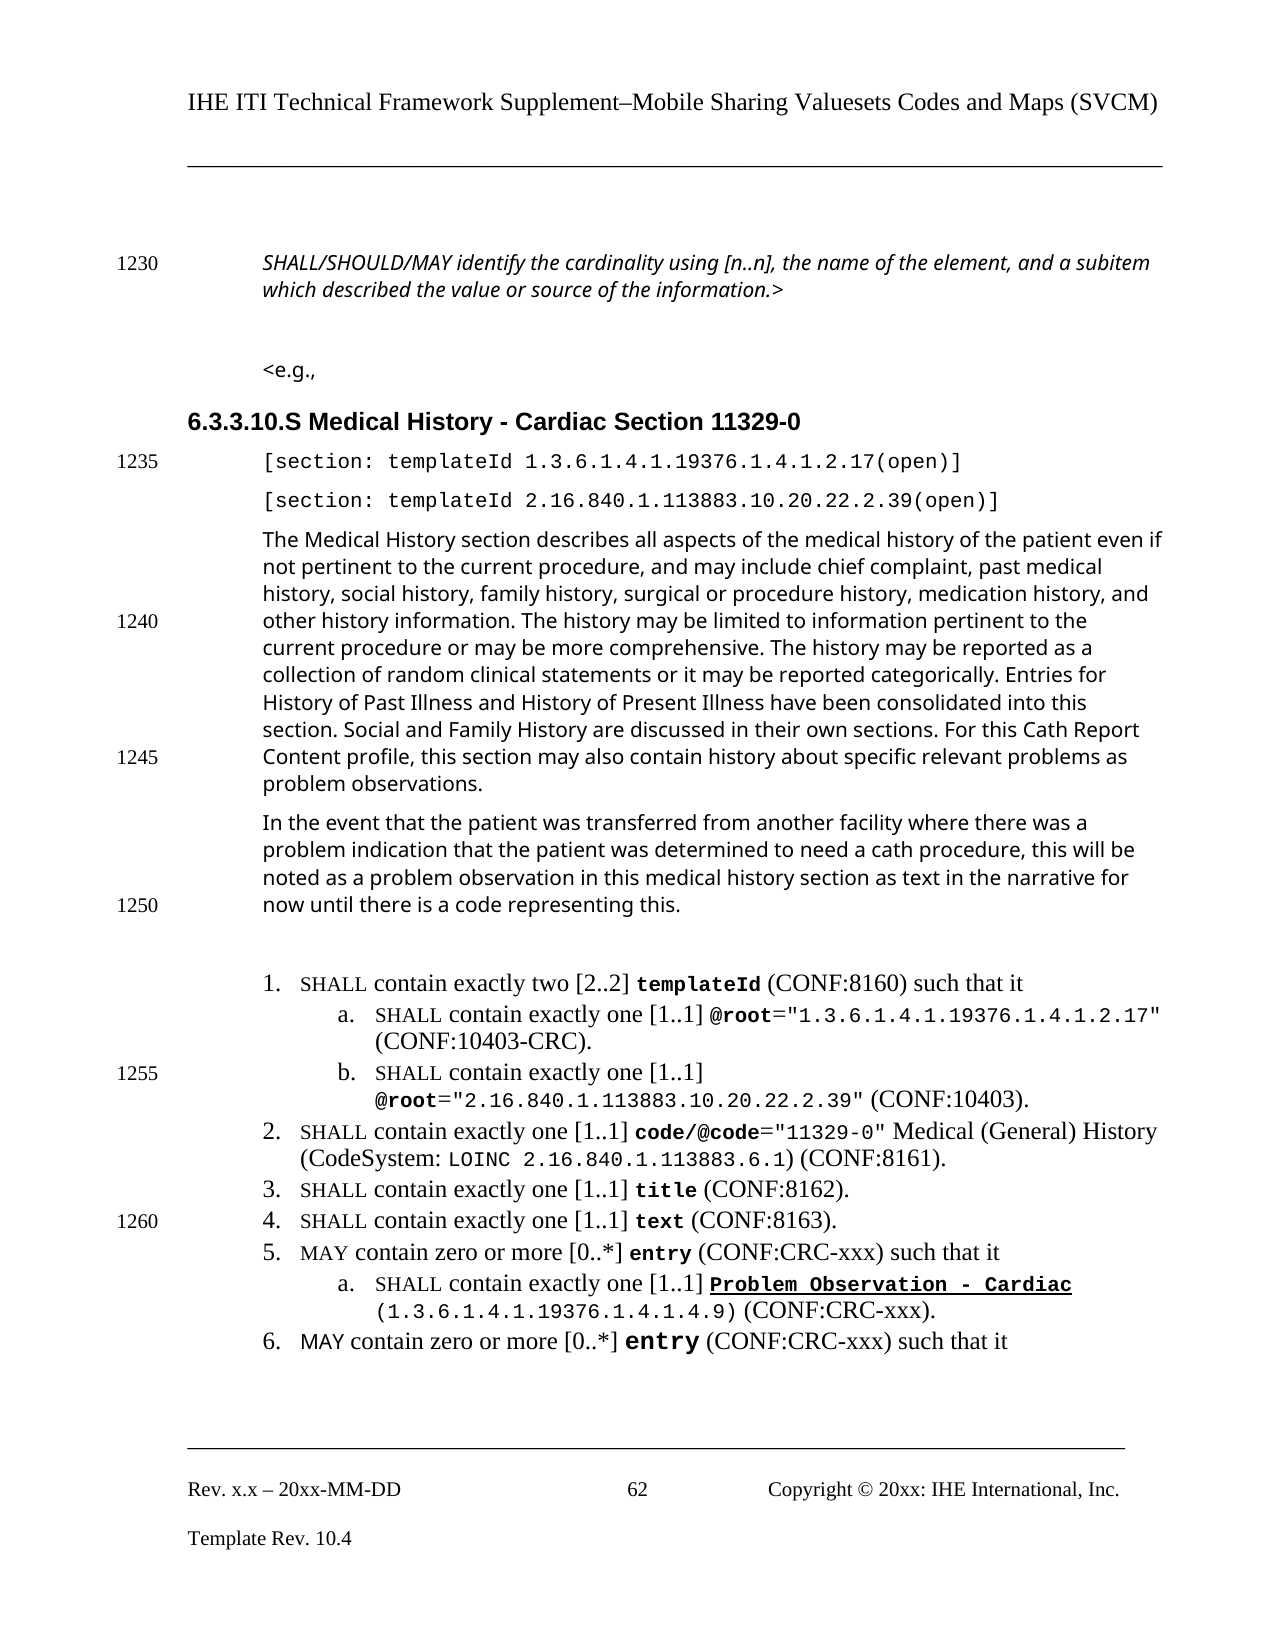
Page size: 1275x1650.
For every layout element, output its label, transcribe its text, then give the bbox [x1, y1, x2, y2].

list SHALL contain exactly one [1..1] @root="2.16.840.1.113883.10.20.22.2.39" (CONF:10403). [337, 1059, 1162, 1113]
list SHALL contain exactly one [1..1] @root="1.3.6.1.4.1.19376.1.4.1.2.17" (CONF:10403-CRC). [337, 1001, 1162, 1055]
list SHALL contain exactly two [2..2] templateId (CONF:8160) such that it [262, 969, 1162, 997]
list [262, 1328, 1162, 1355]
list SHALL contain exactly one [1..1] text (CONF:8163). [262, 1207, 1162, 1234]
list SHALL contain exactly one [1..1] title (CONF:8162). [262, 1176, 1162, 1203]
list SHALL contain exactly one [1..1] Problem Observation - Cardiac (1.3.6.1.4.1.19376.1.4.1.4.9) (CONF:CRC-xxx). [337, 1269, 1162, 1324]
text In the event that the patient was transferred from another facility where there was a problem indication that the patient was determined to need a cath procedure, this will be noted as a problem observation in this medical history section as text in the narrative for now until there is a code representing this. [262, 809, 1162, 917]
list MAY contain zero or more [0..*] entry (CONF:CRC-xxx) such that it [262, 1238, 1162, 1265]
subtitle 6.3.3.10.S Medical History - Cardiac Section 11329-0 [187, 407, 1162, 436]
text The Medical History section describes all aspects of the medical history of the patient even if not pertinent to the current procedure, and may include chief complaint, past medical history, social history, family history, surgical or procedure history, medication history, and other history information. The history may be limited to information pertinent to the current procedure or may be more comprehensive. The history may be reported as a collection of random clinical statements or it may be reported categorically. Entries for History of Past Illness and History of Present Illness have been consolidated into this section. Social and Family History are discussed in their own sections. For this Cath Report Content profile, this section may also contain history about specific relevant problems as problem observations. [262, 526, 1162, 797]
list SHALL contain exactly one [1..1] code/@code="11329-0" Medical (General) History (CodeSystem: LOINC 2.16.840.1.113883.6.1) (CONF:8161). [262, 1117, 1162, 1172]
text [section: templateId 2.16.840.1.113883.10.20.22.2.39(open)] [262, 486, 1162, 513]
text [section: templateId 1.3.6.1.4.1.19376.1.4.1.2.17(open)] [262, 447, 1162, 474]
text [262, 249, 1162, 303]
text <e.g., [262, 355, 1162, 382]
